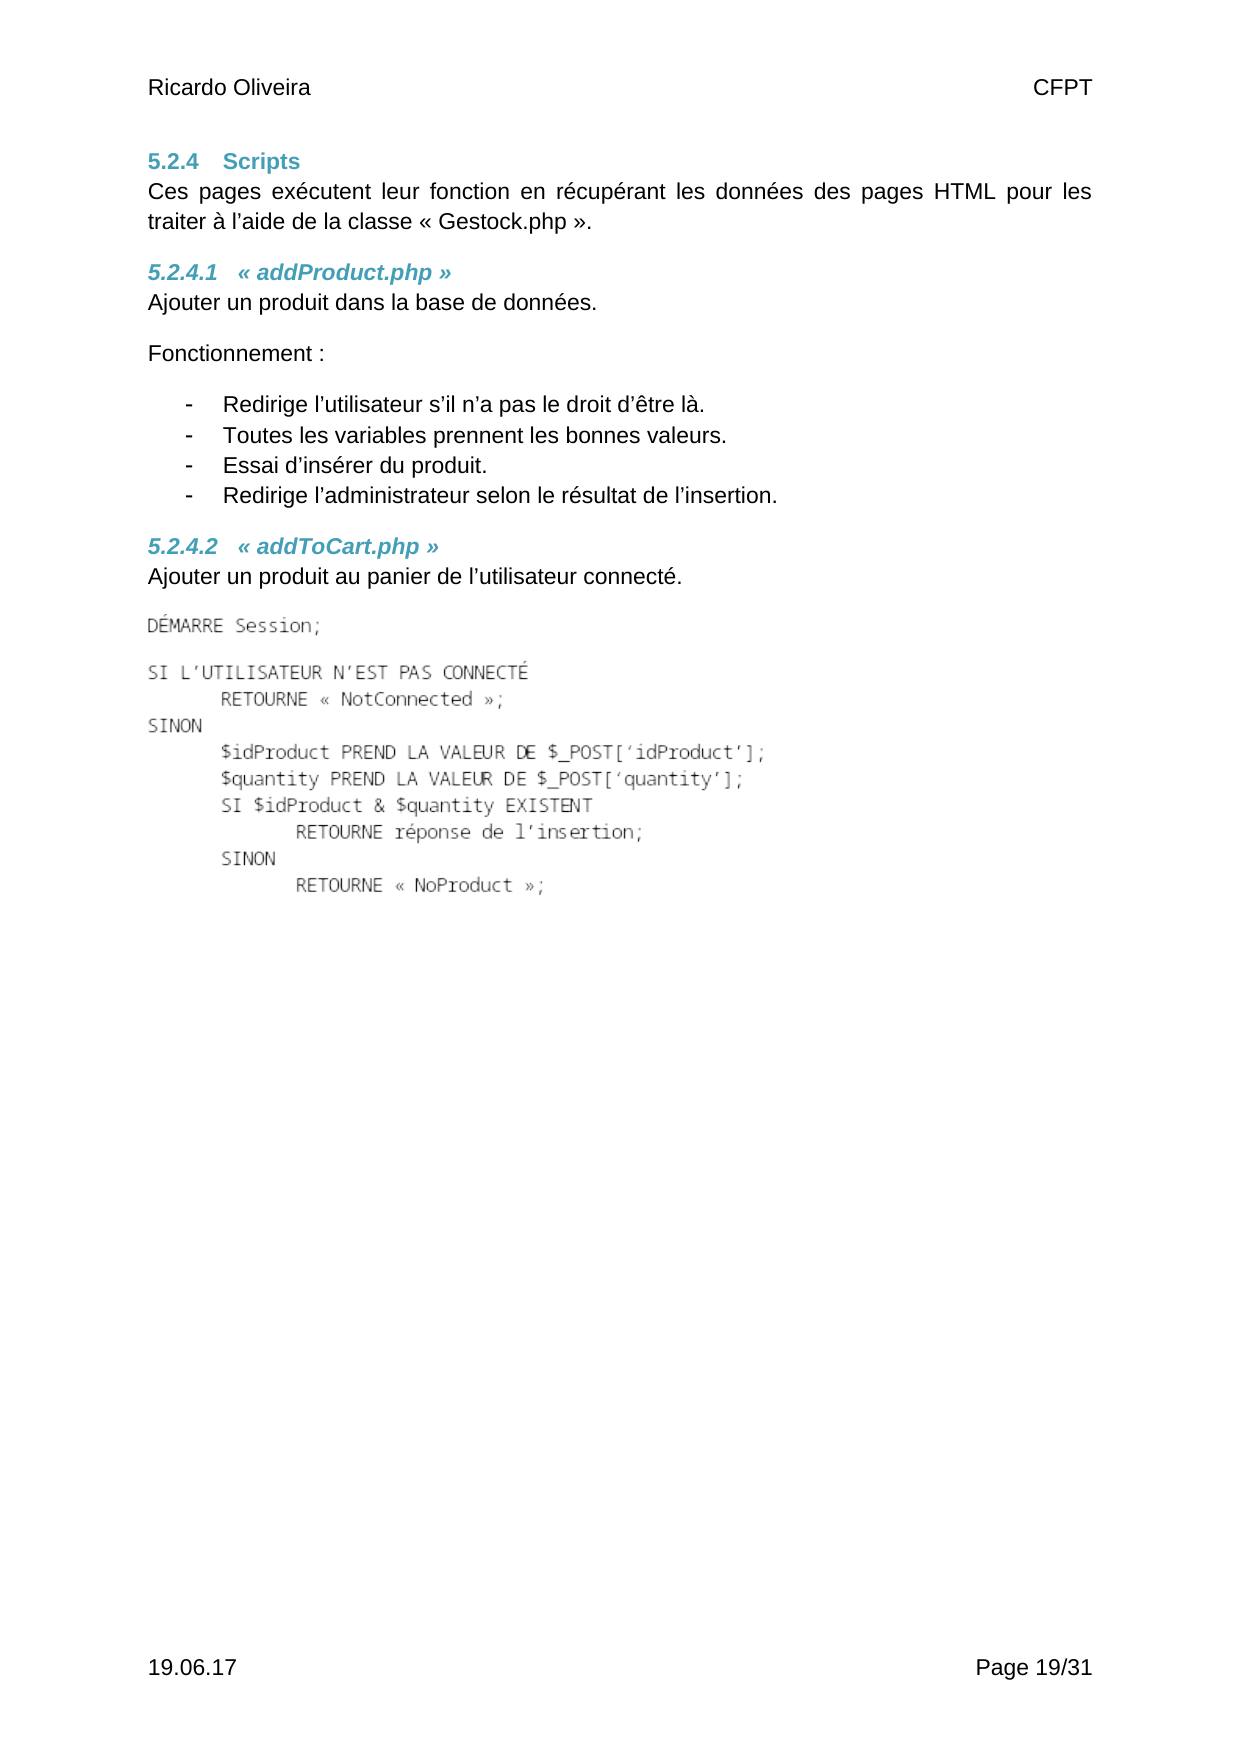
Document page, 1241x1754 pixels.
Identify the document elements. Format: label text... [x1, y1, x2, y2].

text Ajouter un produit dans la base de données. [148, 289, 1093, 316]
list Redirige l’utilisateur s’il n’a pas le droit d’être là. [185, 391, 1093, 418]
text Fonctionnement : [148, 340, 1093, 367]
subtitle « addProduct.php » [148, 259, 1093, 285]
list Essai d’insérer du produit. [185, 452, 1093, 478]
text Ajouter un produit au panier de l’utilisateur connecté. [148, 563, 1093, 589]
list Toutes les variables prennent les bonnes valeurs. [185, 422, 1093, 448]
list Redirige l’administrateur selon le résultat de l’insertion. [185, 482, 1093, 508]
text Ces pages exécutent leur fonction en récupérant les données des pages HTML pour les traiter à l’aide de la classe « Gestock.php ». [148, 178, 1093, 234]
subtitle « addToCart.php » [148, 533, 1093, 559]
subtitle Scripts [148, 148, 1093, 174]
